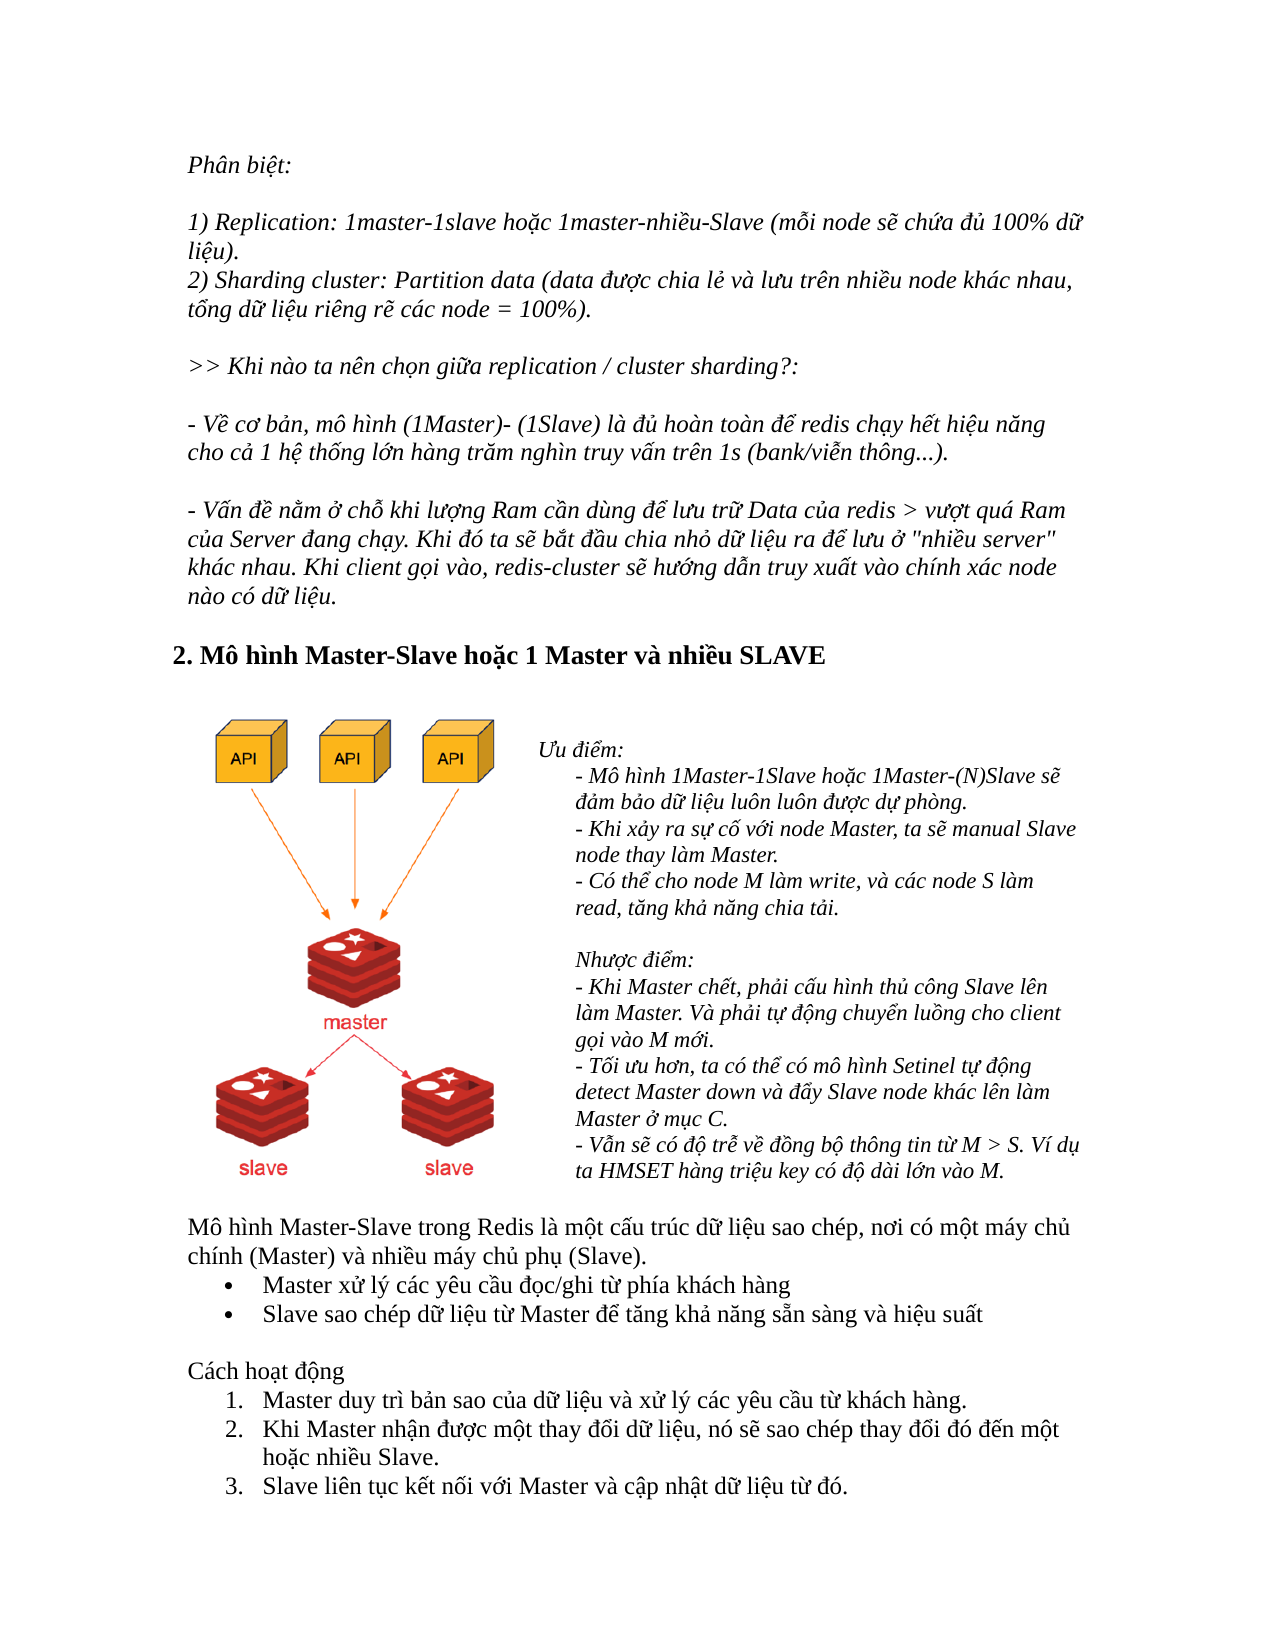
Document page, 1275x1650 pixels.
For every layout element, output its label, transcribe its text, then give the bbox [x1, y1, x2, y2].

text - Vấn đề nằm ở chỗ khi lượng Ram cần dùng để lưu trữ Data của redis > vượt quá Ram của Server đang chạy. Khi đó ta sẽ bắt đầu chia nhỏ dữ liệu ra để lưu ở "nhiều server" khác nhau. Khi client gọi vào, redis-cluster sẽ hướng dẫn truy xuất vào chính xác node nào có dữ liệu. [187, 495, 1087, 610]
text Mô hình Master-Slave trong Redis là một cấu trúc dữ liệu sao chép, nơi có một máy chủ chính (Master) và nhiều máy chủ phụ (Slave). [187, 1212, 1087, 1270]
list Slave sao chép dữ liệu từ Master để tăng khả năng sẵn sàng và hiệu suất [225, 1299, 1087, 1327]
subtitle 2. Mô hình Master-Slave hoặc 1 Master và nhiều SLAVE [172, 639, 1087, 670]
text - Tối ưu hơn, ta có thể có mô hình Setinel tự động detect Master down và đẩy Slave node khác lên làm Master ở mục C. [519, 1052, 1087, 1131]
list Master duy trì bản sao của dữ liệu và xử lý các yêu cầu từ khách hàng. [225, 1385, 1087, 1414]
text - Khi xảy ra sự cố với node Master, ta sẽ manual Slave node thay làm Master. [519, 815, 1087, 867]
text 2) Sharding cluster: Partition data (data được chia lẻ và lưu trên nhiều node khác nhau, tổng dữ liệu riêng rẽ các node = 100%). [187, 265, 1087, 322]
text Phân biệt: [187, 150, 1087, 179]
text - Mô hình 1Master-1Slave hoặc 1Master-(N)Slave sẽ đảm bảo dữ liệu luôn luôn được dự phòng. [519, 762, 1087, 815]
text - Vẫn sẽ có độ trễ về đồng bộ thông tin từ M > S. Ví dụ ta HMSET hàng triệu key có độ dài lớn vào M. [519, 1131, 1087, 1184]
text Ưu điểm: [519, 707, 1087, 762]
text - Có thể cho node M làm write, và các node S làm read, tăng khả năng chia tải. [519, 867, 1087, 920]
text Cách hoạt động [187, 1356, 1087, 1385]
list Master xử lý các yêu cầu đọc/ghi từ phía khách hàng [225, 1270, 1087, 1299]
list Khi Master nhận được một thay đổi dữ liệu, nó sẽ sao chép thay đổi đó đến một hoặc nhiều Slave. [225, 1414, 1087, 1471]
text Nhược điểm: [519, 947, 1087, 973]
text >> Khi nào ta nên chọn giữa replication / cluster sharding?: [187, 351, 1087, 380]
picture [187, 706, 519, 1188]
text - Về cơ bản, mô hình (1Master)- (1Slave) là đủ hoàn toàn để redis chạy hết hiệu năng cho cả 1 hệ thống lớn hàng trăm nghìn truy vấn trên 1s (bank/viễn thông...). [187, 409, 1087, 466]
text 1) Replication: 1master-1slave hoặc 1master-nhiều-Slave (mỗi node sẽ chứa đủ 100% dữ liệu). [187, 207, 1087, 265]
list Slave liên tục kết nối với Master và cập nhật dữ liệu từ đó. [225, 1471, 1087, 1500]
text - Khi Master chết, phải cấu hình thủ công Slave lên làm Master. Và phải tự động chuyển luồng cho client gọi vào M mới. [519, 973, 1087, 1052]
